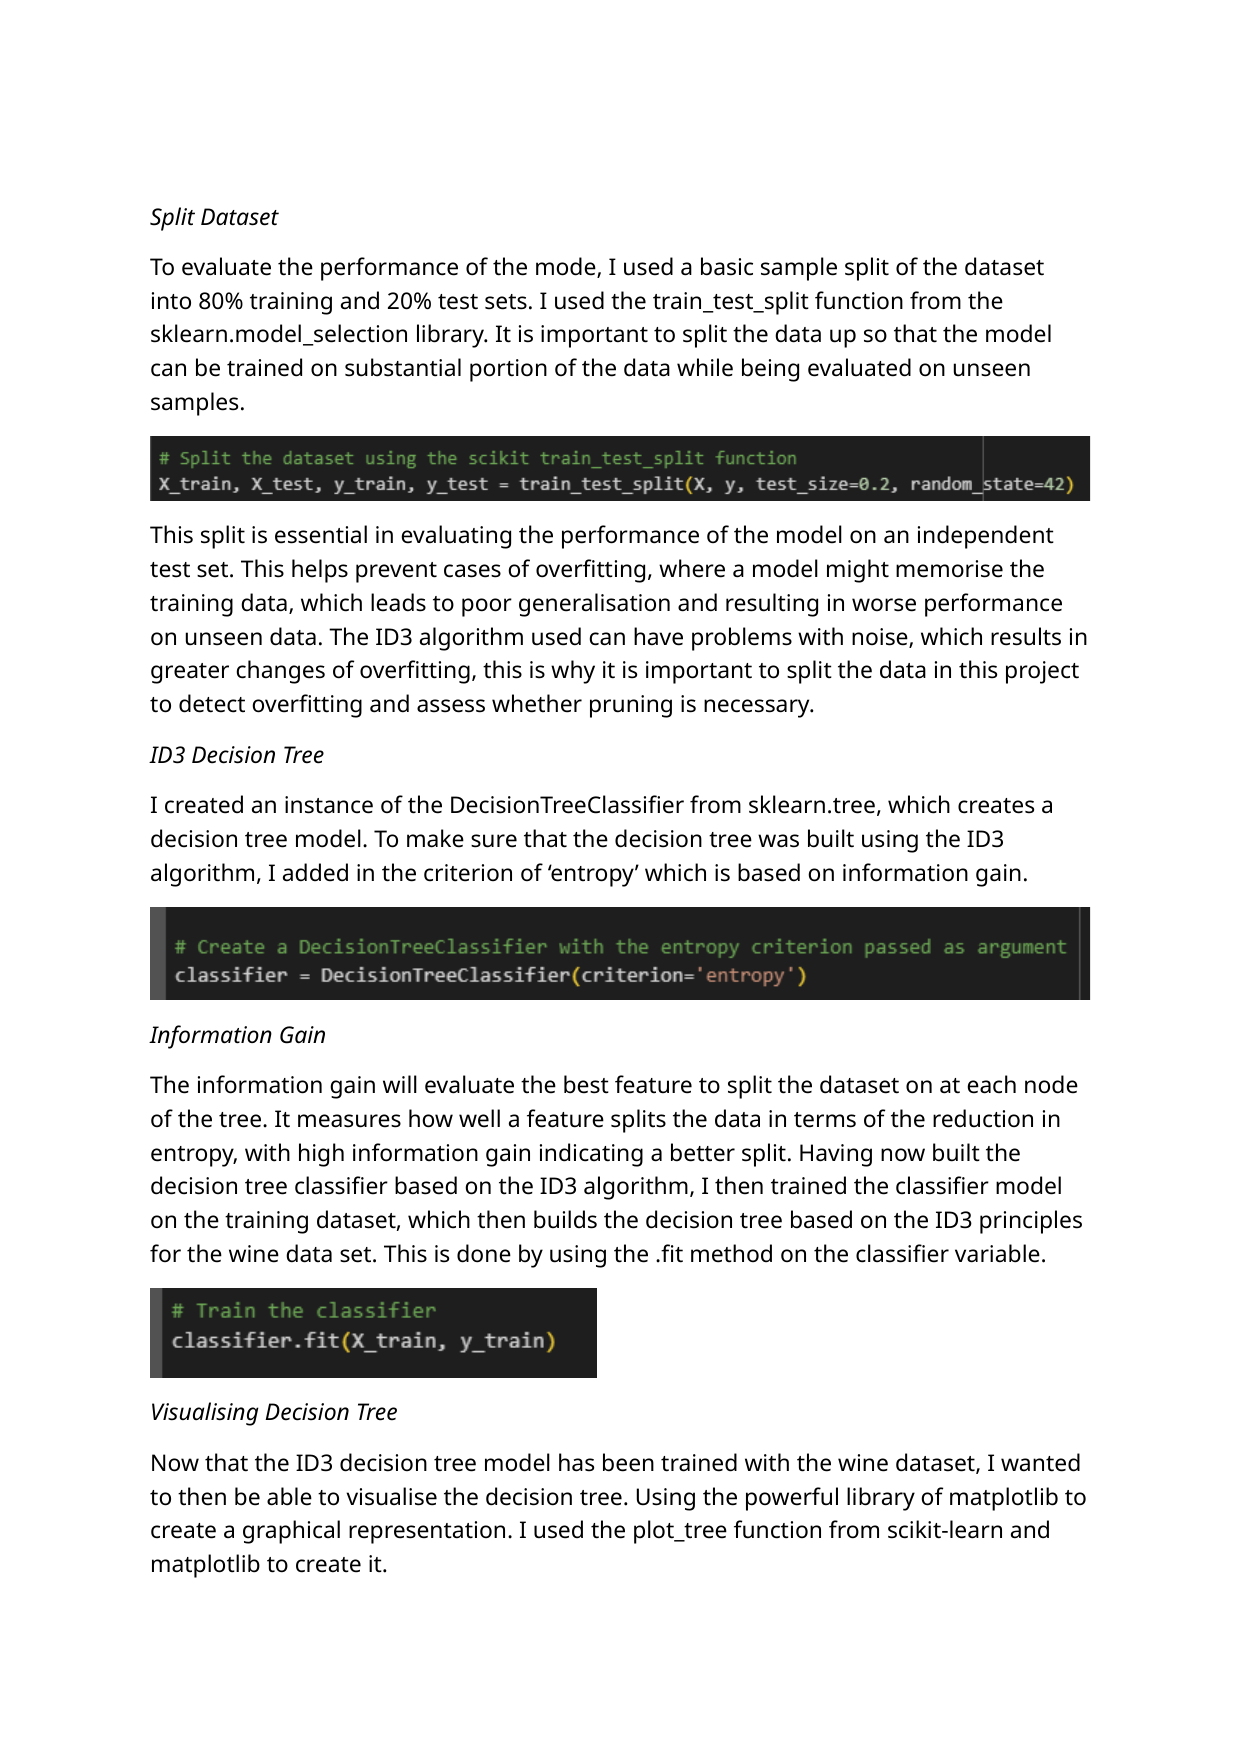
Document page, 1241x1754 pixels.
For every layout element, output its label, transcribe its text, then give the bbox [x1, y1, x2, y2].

text Now that the ID3 decision tree model has been trained with the wine dataset, I wanted to then be able to visualise the decision tree. Using the powerful library of matplotlib to create a graphical representation. I used the plot_tree function from scikit-learn and matplotlib to create it. [150, 1447, 1090, 1579]
text To evaluate the performance of the mode, I used a basic sample split of the dataset into 80% training and 20% test sets. I used the train_test_split function from the sklearn.model_selection library. It is important to split the data up so that the model can be trained on substantial portion of the data while being evaluated on unseen samples. [150, 251, 1090, 417]
text Split Dataset [150, 200, 1090, 232]
text Visualising Decision Tree [150, 1396, 1090, 1428]
picture [150, 436, 1091, 501]
picture [150, 1288, 597, 1378]
text The information gain will evaluate the best feature to split the dataset on at each node of the tree. It measures how well a feature splits the data in terms of the reduction in entropy, with high information gain indicating a better split. Having now built the decision tree classifier based on the ID3 algorithm, I then trained the classifier model on the training dataset, which then builds the decision tree based on the ID3 principles for the wine data set. This is done by using the .fit method on the classifier variable. [150, 1069, 1090, 1269]
picture [150, 907, 1091, 1000]
text Information Gain [150, 1018, 1090, 1050]
text This split is essential in evaluating the performance of the model on an independent test set. This helps prevent cases of overfitting, where a model might memorise the training data, which leads to poor generalisation and resulting in worse performance on unseen data. The ID3 algorithm used can have problems with noise, which results in greater changes of overfitting, this is why it is important to split the data in this project to detect overfitting and assess whether pruning is necessary. [150, 519, 1090, 719]
text ID3 Decision Tree [150, 739, 1090, 770]
text I created an instance of the DecisionTreeClassifier from sklearn.tree, which creates a decision tree model. To make sure that the decision tree was built using the ID3 algorithm, I added in the criterion of ‘entropy’ which is based on information gain. [150, 789, 1090, 888]
